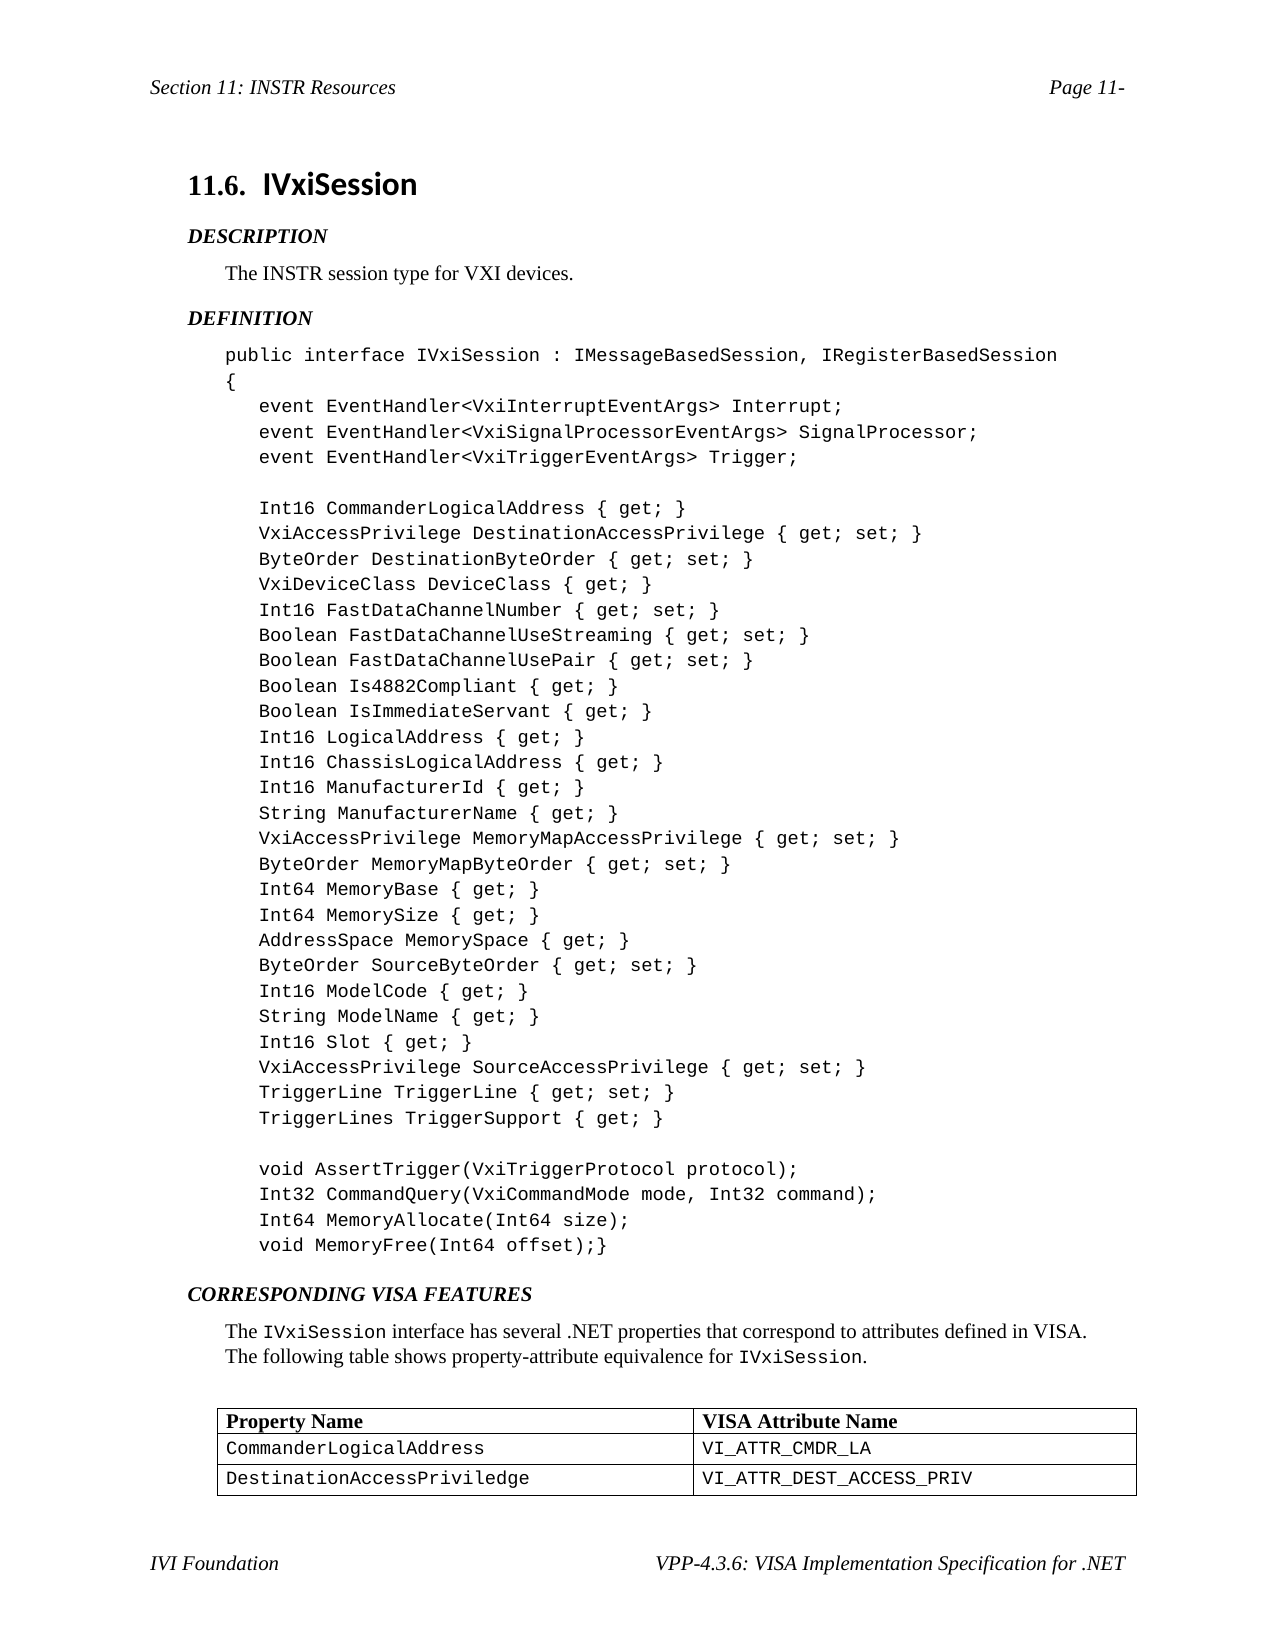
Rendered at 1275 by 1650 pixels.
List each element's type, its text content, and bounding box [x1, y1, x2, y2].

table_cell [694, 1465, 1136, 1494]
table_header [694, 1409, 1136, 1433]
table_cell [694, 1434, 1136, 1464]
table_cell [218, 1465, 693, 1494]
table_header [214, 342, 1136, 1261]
subtitle IVxiSession [187, 162, 1125, 203]
subtitle Definition [187, 306, 1125, 329]
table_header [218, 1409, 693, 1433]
text The INSTR session type for VXI devices. [225, 261, 1125, 285]
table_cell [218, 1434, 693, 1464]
subtitle Corresponding VISA Features [187, 1282, 1125, 1306]
text The IVxiSession interface has several .NET properties that correspond to attributes defined in VISA. The following table shows property-attribute equivalence for IVxiSession. [225, 1319, 1125, 1369]
subtitle Description [187, 224, 1125, 248]
